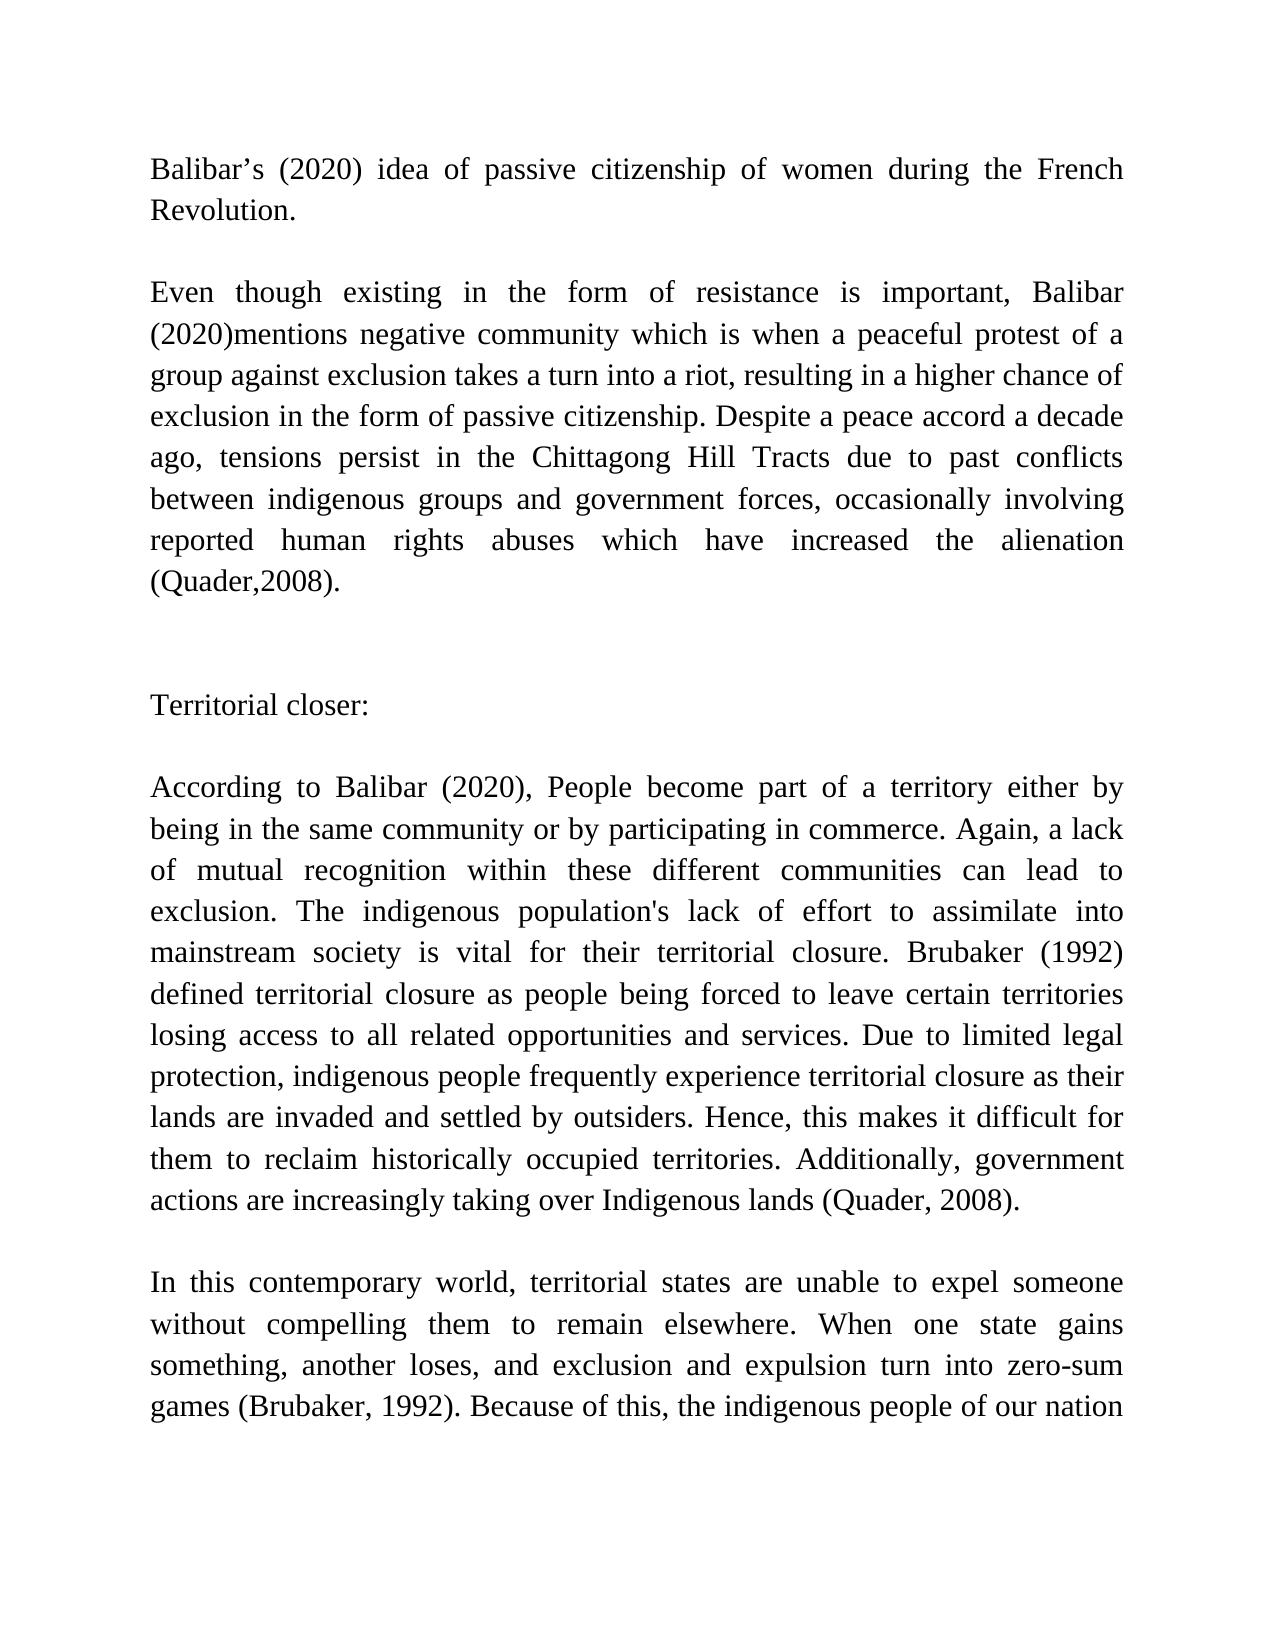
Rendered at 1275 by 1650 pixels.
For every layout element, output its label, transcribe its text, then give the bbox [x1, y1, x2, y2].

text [150, 1264, 1125, 1423]
text Territorial closer: [150, 686, 1125, 722]
text Even though existing in the form of resistance is important, Balibar (2020)mentions negative community which is when a peaceful protest of a group against exclusion takes a turn into a riot, resulting in a higher chance of exclusion in the form of passive citizenship. Despite a peace accord a decade ago, tensions persist in the Chittagong Hill Tracts due to past conflicts between indigenous groups and government forces, occasionally involving reported human rights abuses which have increased the alienation (Quader,2008). [150, 274, 1125, 598]
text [150, 150, 1125, 227]
text According to Balibar (2020), People become part of a territory either by being in the same community or by participating in commerce. Again, a lack of mutual recognition within these different communities can lead to exclusion. The indigenous population's lack of effort to assimilate into mainstream society is vital for their territorial closure. Brubaker (1992) defined territorial closure as people being forced to leave certain territories losing access to all related opportunities and services. Due to limited legal protection, indigenous people frequently experience territorial closure as their lands are invaded and settled by outsiders. Hence, this makes it difficult for them to reclaim historically occupied territories. Additionally, government actions are increasingly taking over Indigenous lands (Quader, 2008). [150, 769, 1125, 1217]
